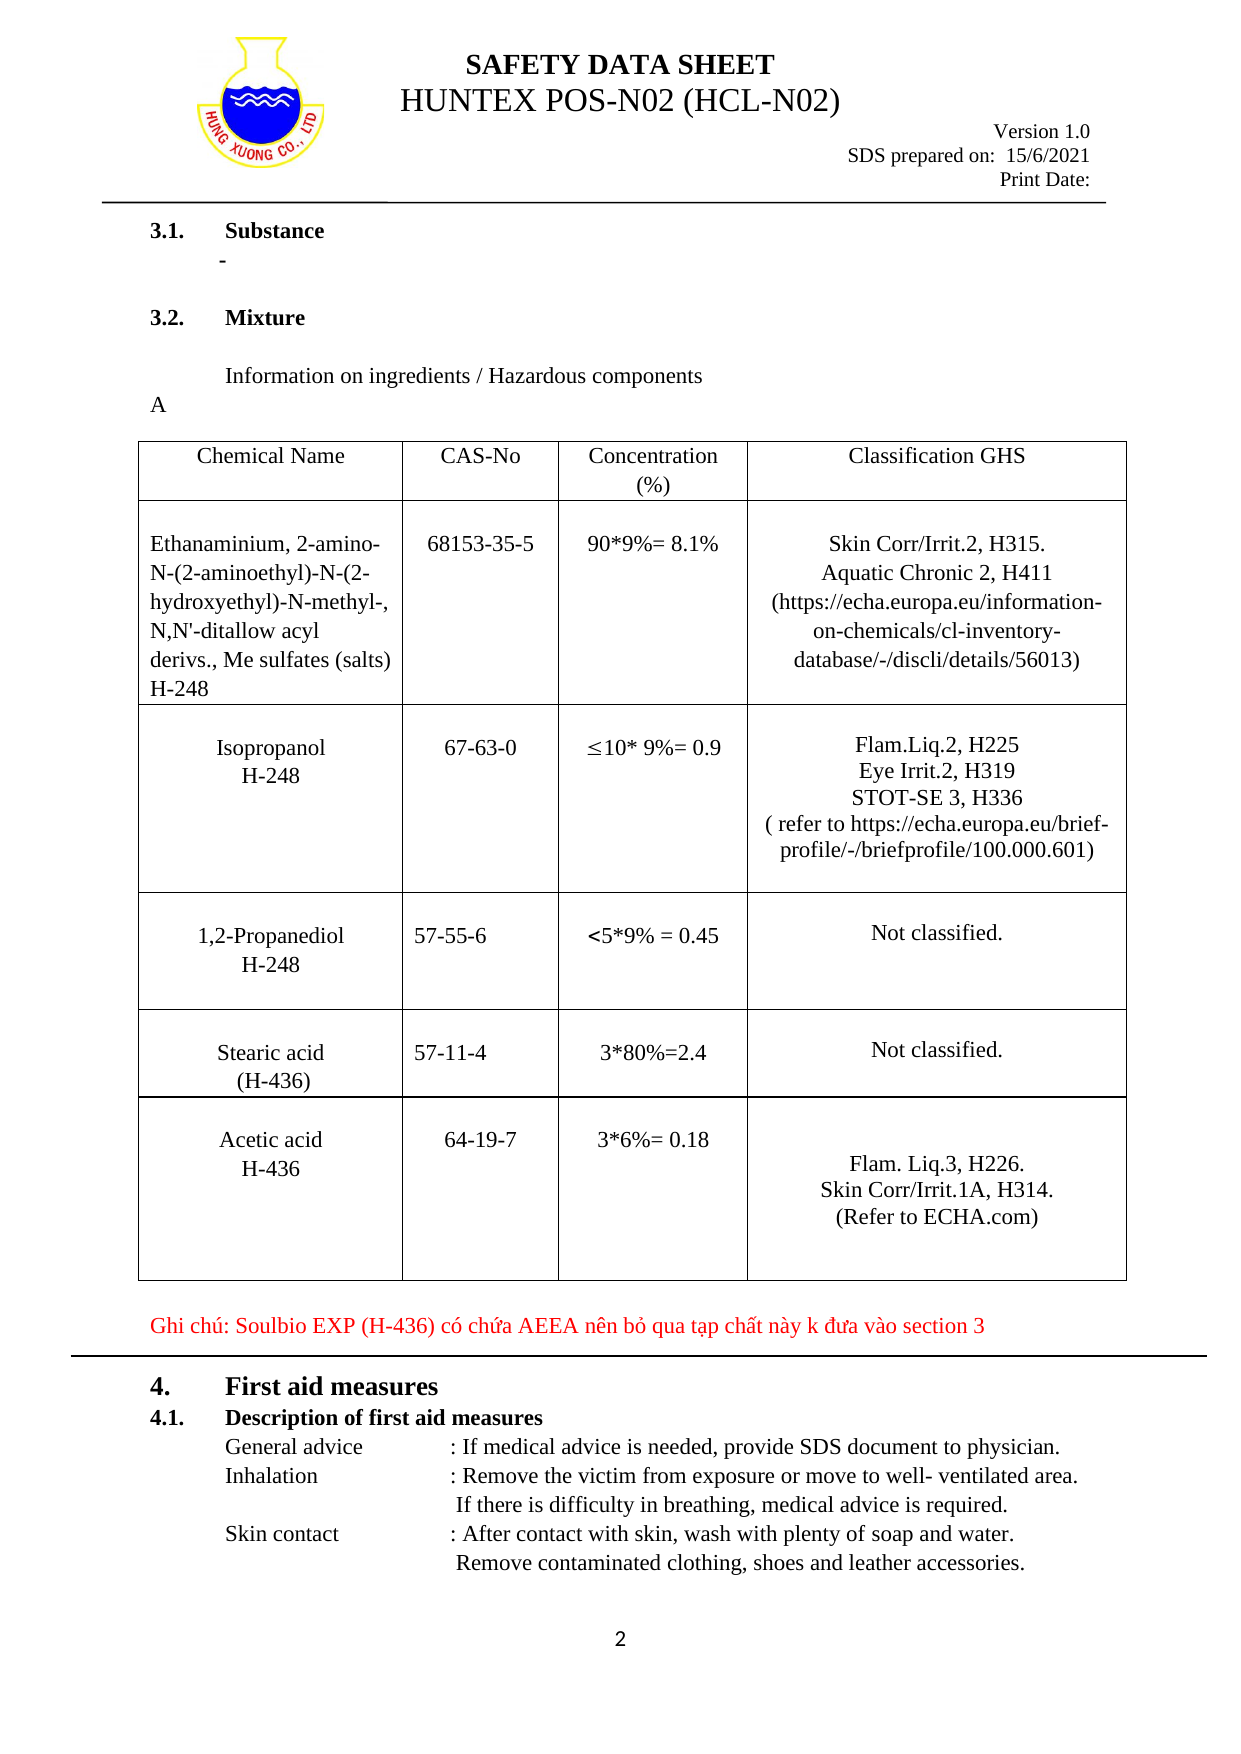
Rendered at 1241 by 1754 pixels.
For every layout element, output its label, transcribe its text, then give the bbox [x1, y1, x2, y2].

table_cell Flam. Liq.3, H226. Skin Corr/Irrit.1A, H314. (Refer to ECHA.com) [748, 1098, 1126, 1280]
table_cell 67-63-0 [403, 705, 558, 892]
text 4.1. Description of first aid measures [150, 1404, 1090, 1431]
text Skin contact : After contact with skin, wash with plenty of soap and water. [150, 1520, 1090, 1546]
table_cell 5*9% = 0.45 [559, 893, 747, 1008]
text 3.2. Mixture [150, 304, 1090, 331]
table_cell 57-55-6 [403, 893, 558, 1008]
text A [150, 391, 1090, 417]
table_header Concentration (%) [559, 442, 747, 500]
text Inhalation : Remove the victim from exposure or move to well- ventilated area. [150, 1462, 1090, 1488]
text Ghi chú: Soulbio EXP (H-436) có chứa AEEA nên bỏ qua tạp chất này k đưa vào section 3 [150, 1312, 1090, 1338]
text 4. First aid measures [150, 1370, 1090, 1401]
picture [197, 37, 325, 168]
table_cell Skin Corr/Irrit.2, H315. Aquatic Chronic 2, H411 (https://echa.europa.eu/information-on-chemicals/cl-inventory-database/-/discli/details/56013) [748, 501, 1126, 703]
table_cell 1,2-Propanediol H-248 [139, 893, 402, 1008]
text - [150, 246, 1090, 273]
table_cell 57-11-4 [403, 1010, 558, 1096]
table_header Chemical Name [139, 442, 402, 500]
table_cell 10* 9%= 0.9 [559, 705, 747, 892]
table_cell 68153-35-5 [403, 501, 558, 703]
table_cell Not classified. [748, 893, 1126, 1008]
table_cell Acetic acid H-436 [139, 1098, 402, 1280]
table_cell Flam.Liq.2, H225 Eye Irrit.2, H319 STOT-SE 3, H336 ( refer to https://echa.europa.eu/brief-profile/-/briefprofile/100.000.601) [748, 705, 1126, 892]
text If there is difficulty in breathing, medical advice is required. [175, 1491, 1090, 1517]
table_cell 3*6%= 0.18 [559, 1098, 747, 1280]
text Remove contaminated clothing, shoes and leather accessories. [150, 1549, 1090, 1575]
table_cell Stearic acid (H-436) [139, 1010, 402, 1096]
table_cell Ethanaminium, 2-amino-N-(2-aminoethyl)-N-(2-hydroxyethyl)-N-methyl-, N,N'-ditallow acyl derivs., Me sulfates (salts) H-248 [139, 501, 402, 703]
text General advice : If medical advice is needed, provide SDS document to physician. [150, 1433, 1090, 1459]
text 3.1. Substance [150, 217, 1090, 244]
table_header CAS-No [403, 442, 558, 500]
table_header Classification GHS [748, 442, 1126, 500]
text Information on ingredients / Hazardous components [150, 362, 1090, 388]
table_cell Not classified. [748, 1010, 1126, 1096]
table_cell 3*80%=2.4 [559, 1010, 747, 1096]
table_cell 64-19-7 [403, 1098, 558, 1280]
table_cell Isopropanol H-248 [139, 705, 402, 892]
table_cell 90*9%= 8.1% [559, 501, 747, 703]
